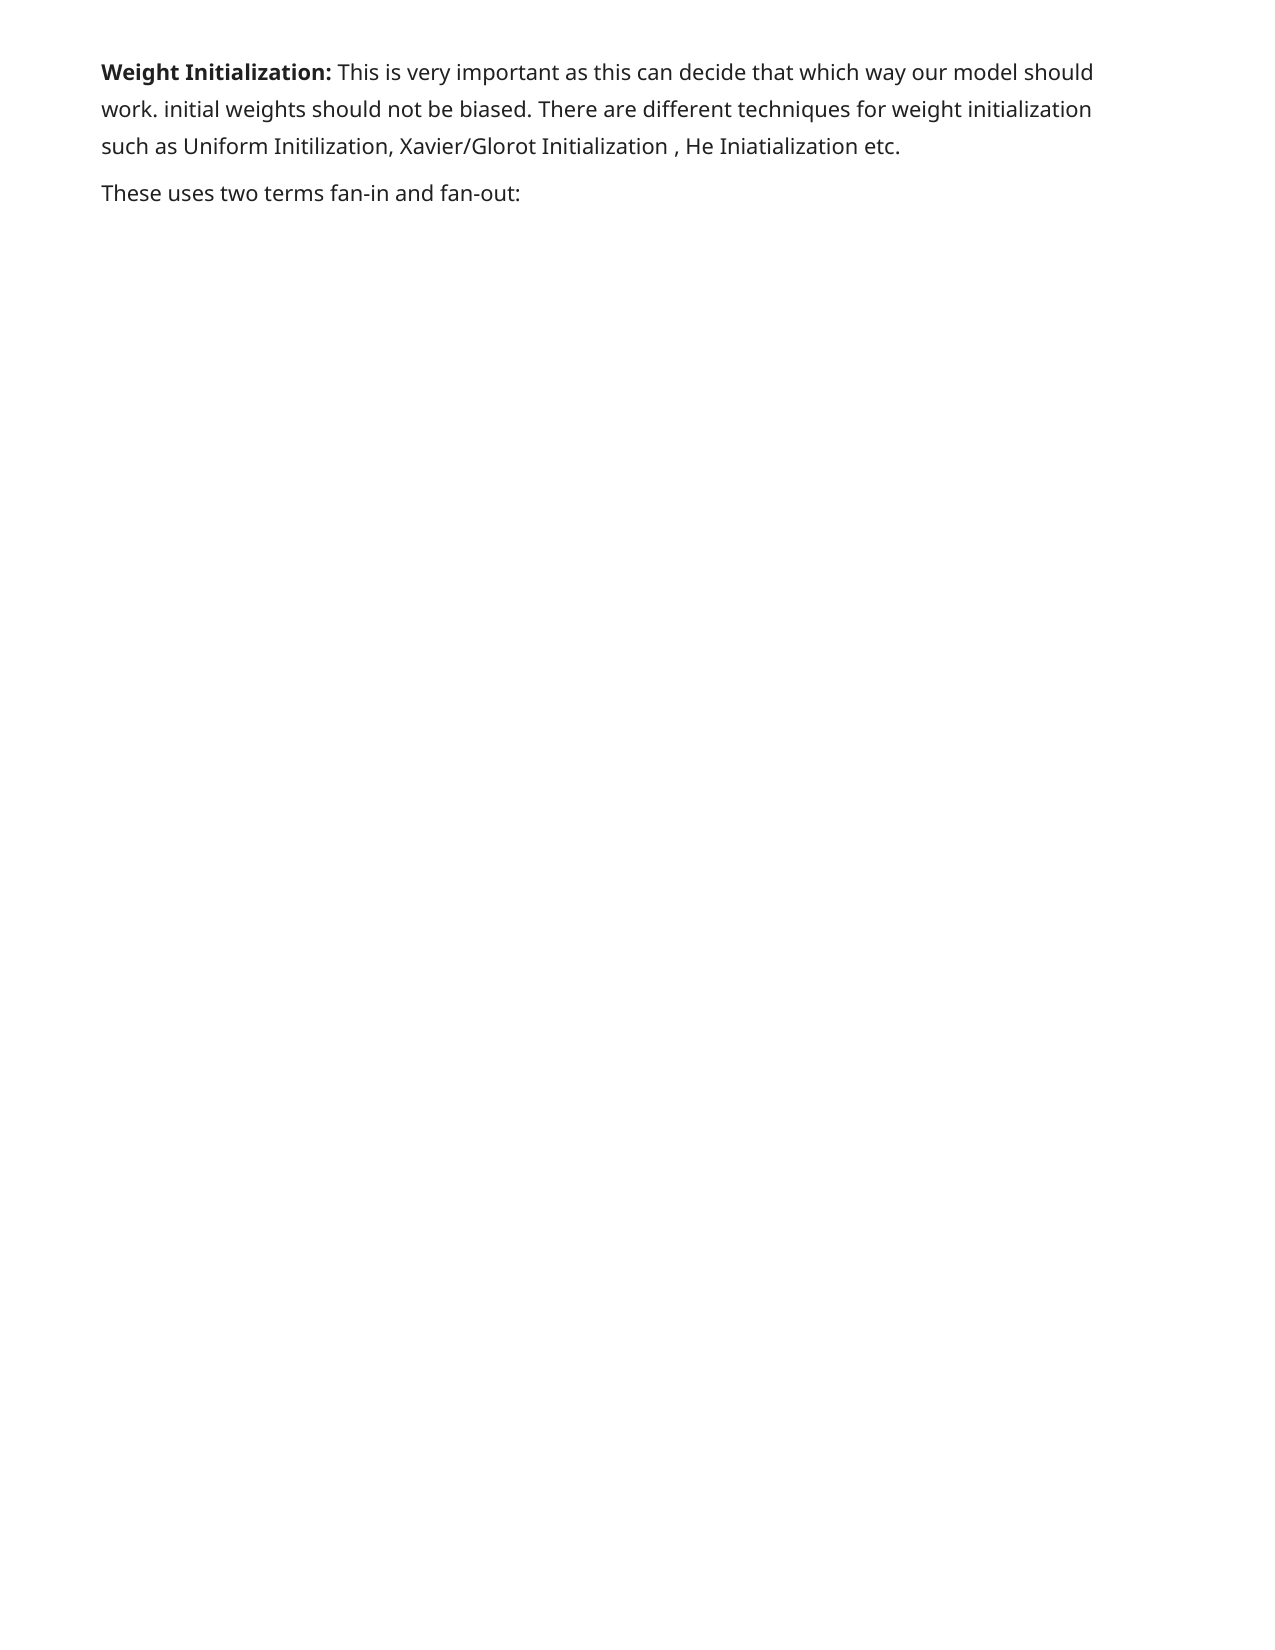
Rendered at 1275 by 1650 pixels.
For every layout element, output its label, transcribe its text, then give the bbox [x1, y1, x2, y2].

text These uses two terms fan-in and fan-out: [101, 178, 1210, 208]
text Weight Initialization: This is very important as this can decide that which way our model should work. initial weights should not be biased. There are different techniques for weight initialization such as Uniform Initilization, Xavier/Glorot Initialization , He Iniatialization etc. [101, 57, 1138, 161]
